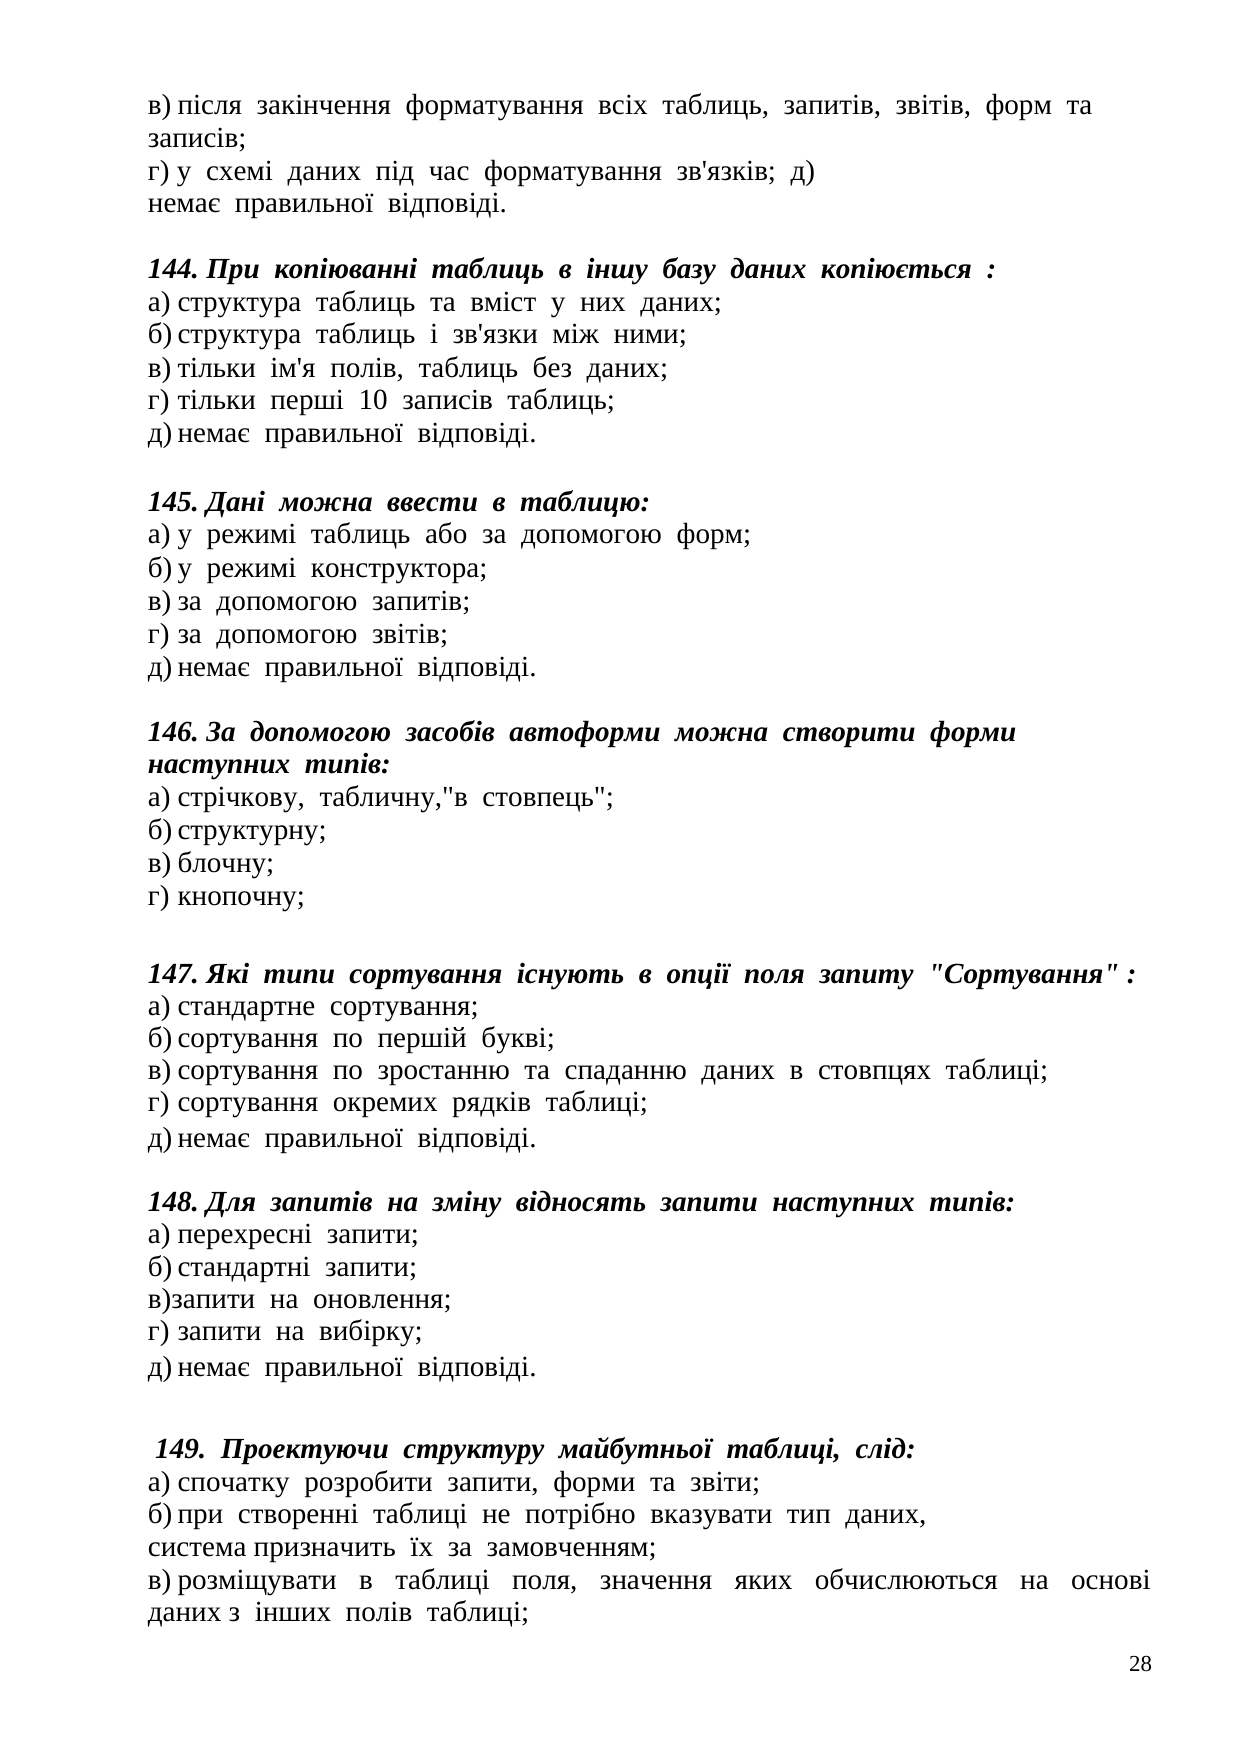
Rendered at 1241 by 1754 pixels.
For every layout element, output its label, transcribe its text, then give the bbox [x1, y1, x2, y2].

text а) перехресні запити; [148, 1218, 1152, 1250]
text д) немає правильної відповіді. [148, 1120, 1152, 1154]
text г) тільки перші 10 записів таблиць; [148, 383, 1152, 416]
text 149. Проектуючи структуру майбутньої таблиці, слід: [148, 1433, 1152, 1465]
text г) запити на вибірку; [148, 1315, 1152, 1347]
text г) сортування окремих рядків таблиці; [148, 1086, 1152, 1118]
text г) у схемі даних під час форматування зв'язків; д) немає правильної відповіді. [148, 154, 828, 219]
text 146. За допомогою засобів автоформи можна створити форми наступних типів: [148, 715, 1044, 780]
text в) блочну; [148, 846, 1152, 879]
text г) кнопочну; [148, 879, 1152, 912]
text а) у режимі таблиць або за допомогою форм; [148, 518, 1152, 551]
text 147. Які типи сортування існують в опції поля запиту "Сортування" : [148, 958, 1152, 990]
text б) структурну; [148, 813, 1152, 846]
text 145. Дані можна ввести в таблицю: [148, 484, 1152, 518]
text д) немає правильної відповіді. [148, 650, 1152, 683]
text б) сортування по першій букві; [148, 1022, 1152, 1054]
text б) структура таблиць і зв'язки між ними; [148, 318, 1152, 351]
text в) після закінчення форматування всіх таблиць, запитів, звітів, форм та записів; [148, 88, 1152, 153]
text в) за допомогою запитів; [148, 584, 1152, 617]
text б) стандартні запити; в)запити на оновлення; [148, 1251, 480, 1314]
text а) стандартне сортування; [148, 990, 1152, 1022]
text в) розміщувати в таблиці поля, значення яких обчислюються на основі даних з інших полів таблиці; [148, 1563, 1152, 1628]
text г) за допомогою звітів; [148, 617, 1152, 650]
text 148. Для запитів на зміну відносять запити наступних типів: [148, 1186, 1152, 1218]
text б) при створенні таблиці не потрібно вказувати тип даних, система призначить їх за замовченням; [148, 1498, 1040, 1563]
text 144. При копіюванні таблиць в іншу базу даних копіюється : [148, 253, 1152, 286]
text а) спочатку розробити запити, форми та звіти; [148, 1465, 1152, 1498]
text в) тільки ім'я полів, таблиць без даних; [148, 351, 1152, 383]
text а) стрічкову, табличну,"в стовпець"; [148, 780, 1152, 813]
text д) немає правильної відповіді. [148, 416, 1152, 448]
text б) у режимі конструктора; [148, 551, 1152, 584]
text а) структура таблиць та вміст у них даних; [148, 286, 1152, 318]
text д) немає правильної відповіді. [148, 1349, 1152, 1383]
text в) сортування по зростанню та спаданню даних в стовпцях таблиці; [148, 1054, 1152, 1086]
